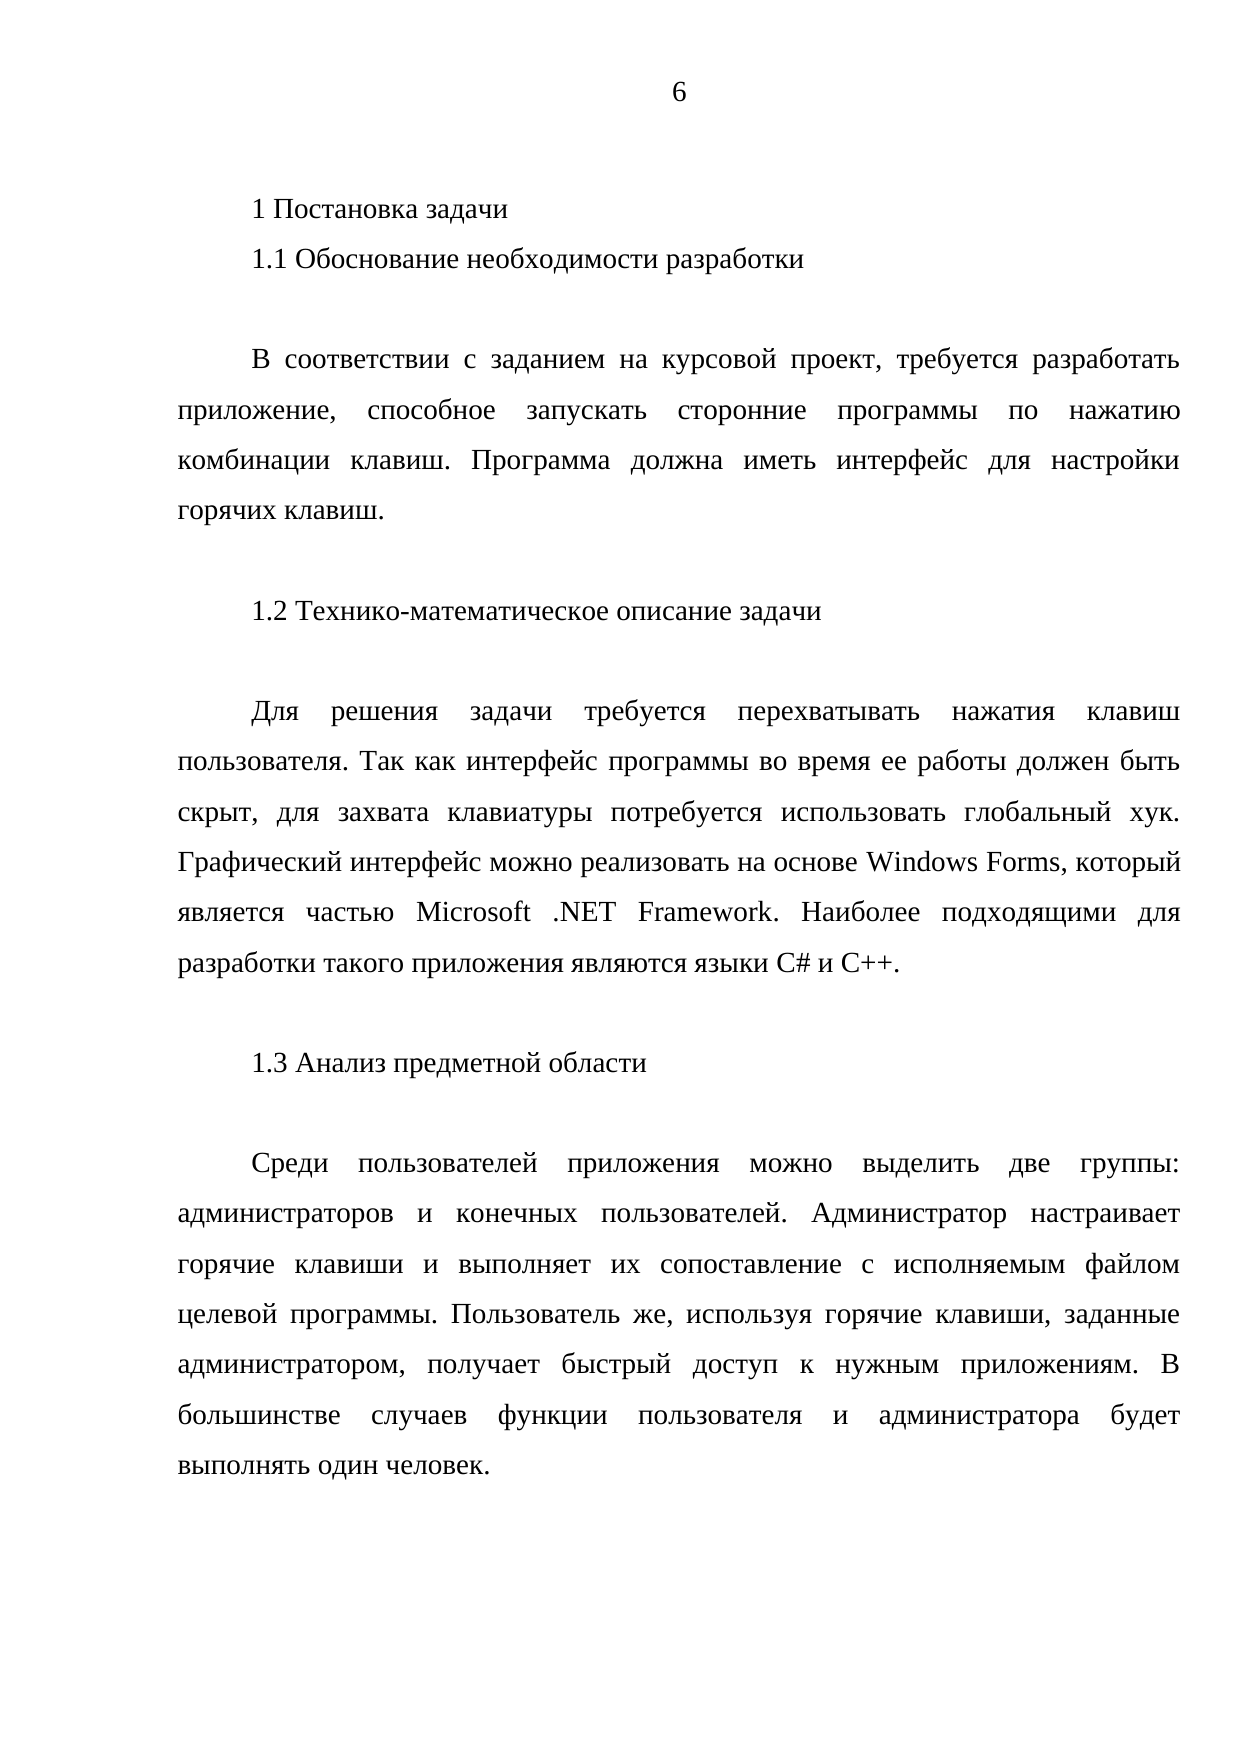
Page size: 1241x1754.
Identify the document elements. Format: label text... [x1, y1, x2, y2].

text В соответствии с заданием на курсовой проект, требуется разработать приложение, способное запускать сторонние программы по нажатию комбинации клавиш. Программа должна иметь интерфейс для настройки горячих клавиш. [177, 342, 1181, 526]
subtitle 1.2 Технико-математическое описание задачи [177, 593, 1181, 626]
subtitle 1.3 Анализ предметной области [177, 1045, 1181, 1078]
text Среди пользователей приложения можно выделить две группы: администраторов и конечных пользователей. Администратор настраивает горячие клавиши и выполняет их сопоставление с исполняемым файлом целевой программы. Пользователь же, используя горячие клавиши, заданные администратором, получает быстрый доступ к нужным приложениям. В большинстве случаев функции пользователя и администратора будет выполнять один человек. [177, 1145, 1181, 1481]
subtitle 1 Постановка задачи [177, 191, 1181, 224]
text Для решения задачи требуется перехватывать нажатия клавиш пользователя. Так как интерфейс программы во время ее работы должен быть скрыт, для захвата клавиатуры потребуется использовать глобальный хук. Графический интерфейс можно реализовать на основе Windows Forms, который является частью Microsoft .NET Framework. Наиболее подходящими для разработки такого приложения являются языки C# и C++. [177, 693, 1181, 978]
subtitle 1.1 Обоснование необходимости разработки [177, 241, 1181, 275]
